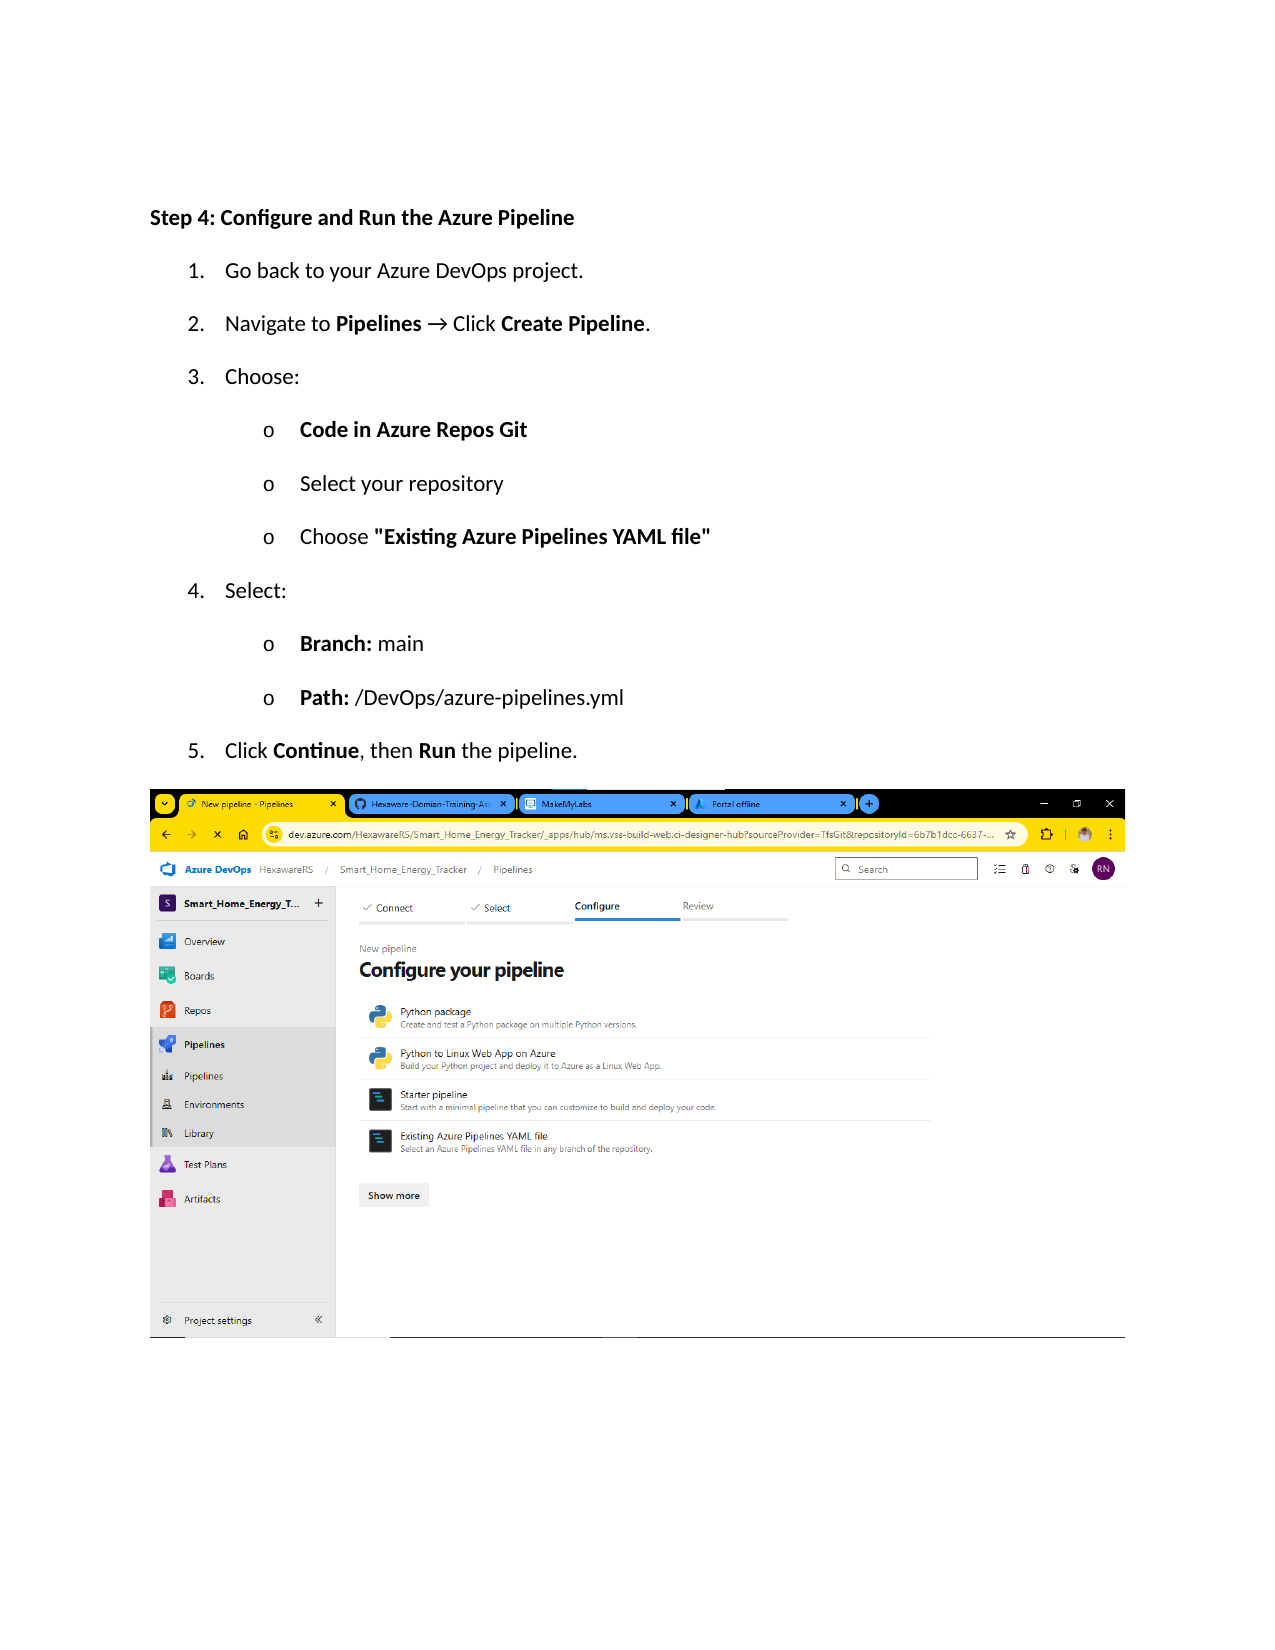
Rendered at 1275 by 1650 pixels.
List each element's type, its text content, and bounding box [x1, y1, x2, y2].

list Branch: main [262, 629, 1125, 658]
list Path: /DevOps/azure-pipelines.yml [262, 683, 1125, 711]
list Code in Azure Repos Git [262, 415, 1125, 444]
list Select: [187, 576, 1125, 604]
list Choose "Existing Azure Pipelines YAML file" [262, 522, 1125, 551]
list Select your repository [262, 469, 1125, 497]
picture [150, 789, 1125, 1338]
list Navigate to Pipelines → Click Create Pipeline. [187, 309, 1125, 337]
text Step 4: Configure and Run the Azure Pipeline [150, 203, 1125, 231]
list Go back to your Azure DevOps project. [187, 256, 1125, 284]
list Click Continue, then Run the pipeline. [187, 736, 1125, 764]
list Choose: [187, 362, 1125, 390]
